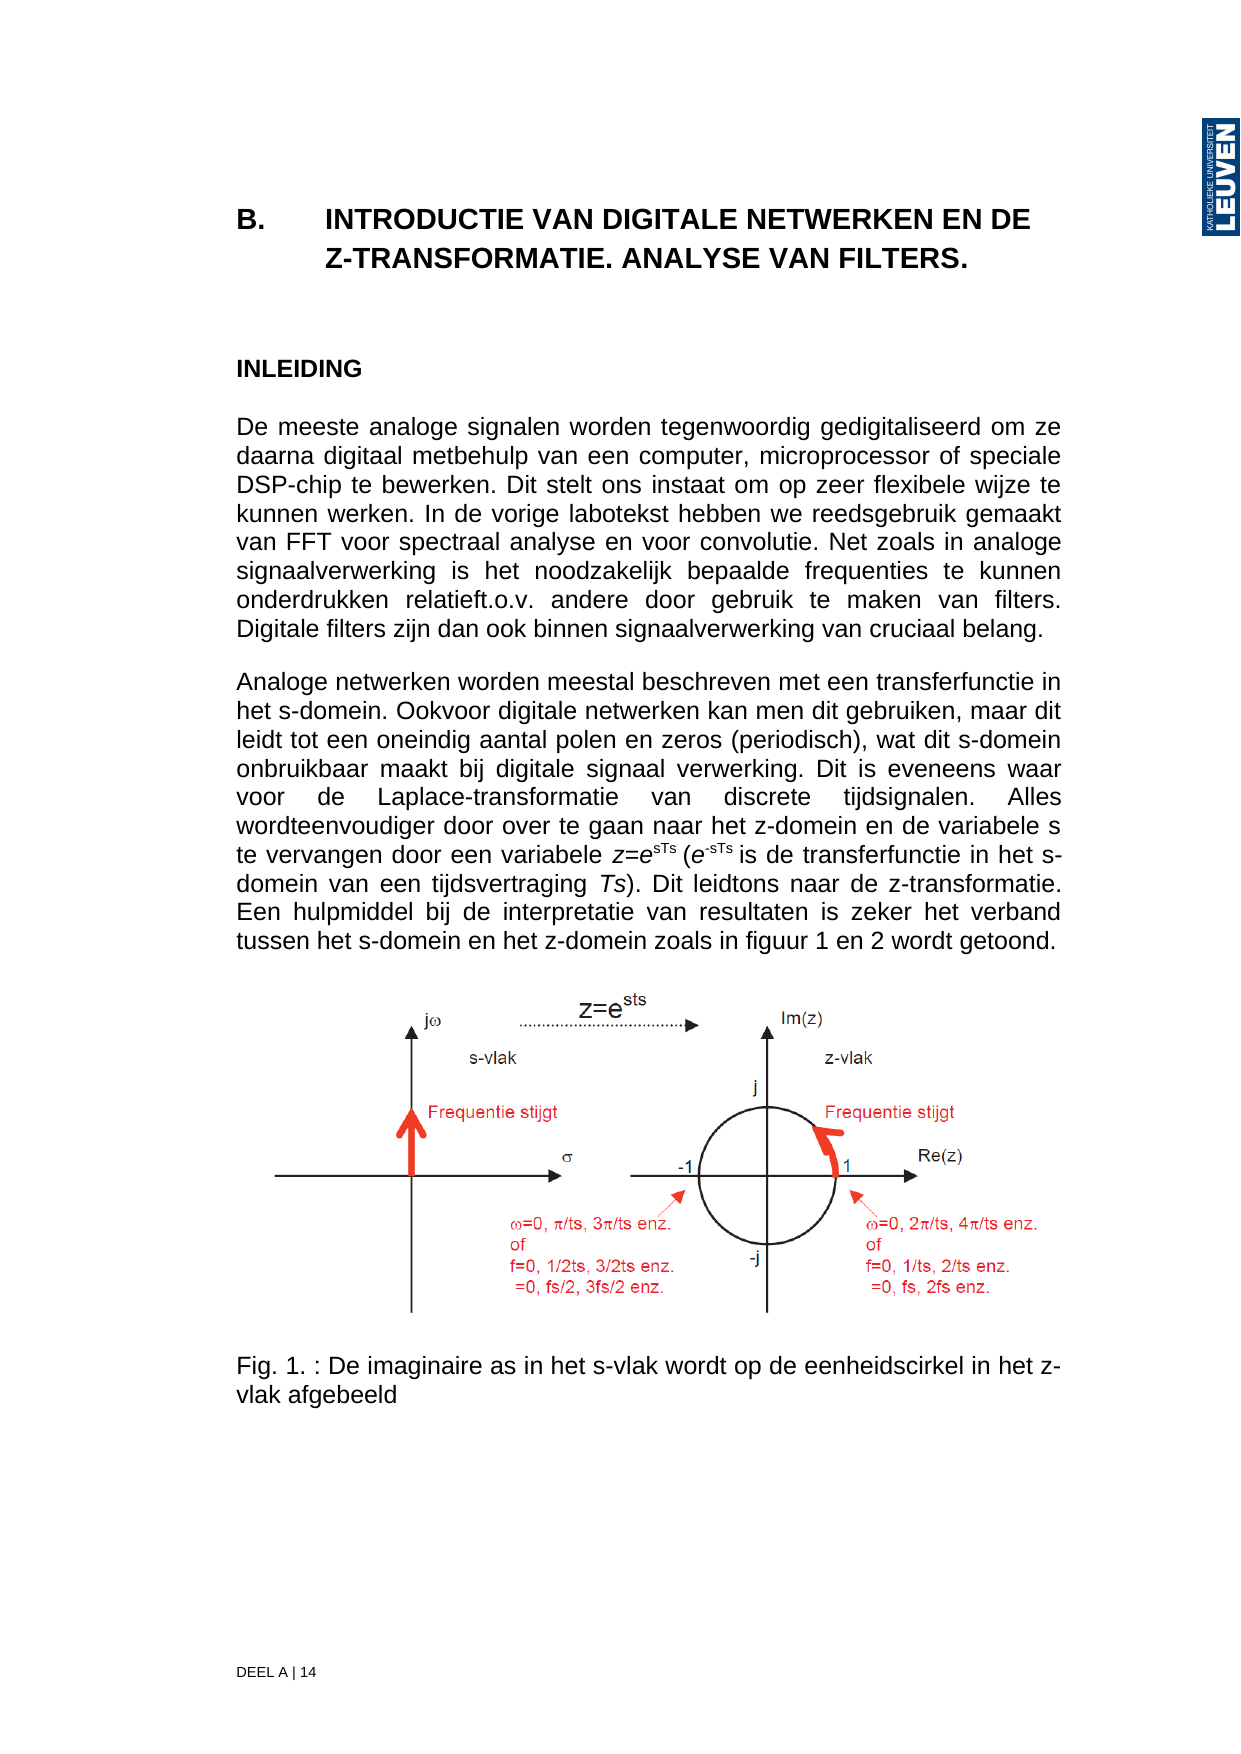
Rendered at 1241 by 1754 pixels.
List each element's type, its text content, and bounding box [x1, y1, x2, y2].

subtitle INTRODUCTIE VAN DIGITALE NETWERKEN EN DE Z-TRANSFORMATIE. ANALYSE VAN FILTERS. [236, 202, 1063, 274]
text Analoge netwerken worden meestal beschreven met een transferfunctie in het s-domein. Ookvoor digitale netwerken kan men dit gebruiken, maar dit leidt tot een oneindig aantal polen en zeros (periodisch), wat dit s-domein onbruikbaar maakt bij digitale signaal verwerking. Dit is eveneens waar voor de Laplace-transformatie van discrete tijdsignalen. Alles wordteenvoudiger door over te gaan naar het z-domein en de variabele s te vervangen door een variabele z=esTs (e-sTs is de transferfunctie in het s-domein van een tijdsvertraging Ts). Dit leidtons naar de z-transformatie. Een hulpmiddel bij de interpretatie van resultaten is zeker het verband tussen het s-domein en het z-domein zoals in figuur 1 en 2 wordt getoond. [236, 667, 1063, 955]
text De meeste analoge signalen worden tegenwoordig gedigitaliseerd om ze daarna digitaal metbehulp van een computer, microprocessor of speciale DSP-chip te bewerken. Dit stelt ons instaat om op zeer flexibele wijze te kunnen werken. In de vorige labotekst hebben we reedsgebruik gemaakt van FFT voor spectraal analyse en voor convolutie. Net zoals in analoge signaalverwerking is het noodzakelijk bepaalde frequenties te kunnen onderdrukken relatieft.o.v. andere door gebruik te maken van filters. Digitale filters zijn dan ook binnen signaalverwerking van cruciaal belang. [236, 412, 1063, 642]
subtitle INLEIDING [236, 354, 1063, 383]
picture [1202, 118, 1240, 236]
text Fig. 1. : De imaginaire as in het s-vlak wordt op de eenheidscirkel in het z-vlak afgebeeld [236, 1351, 1063, 1408]
